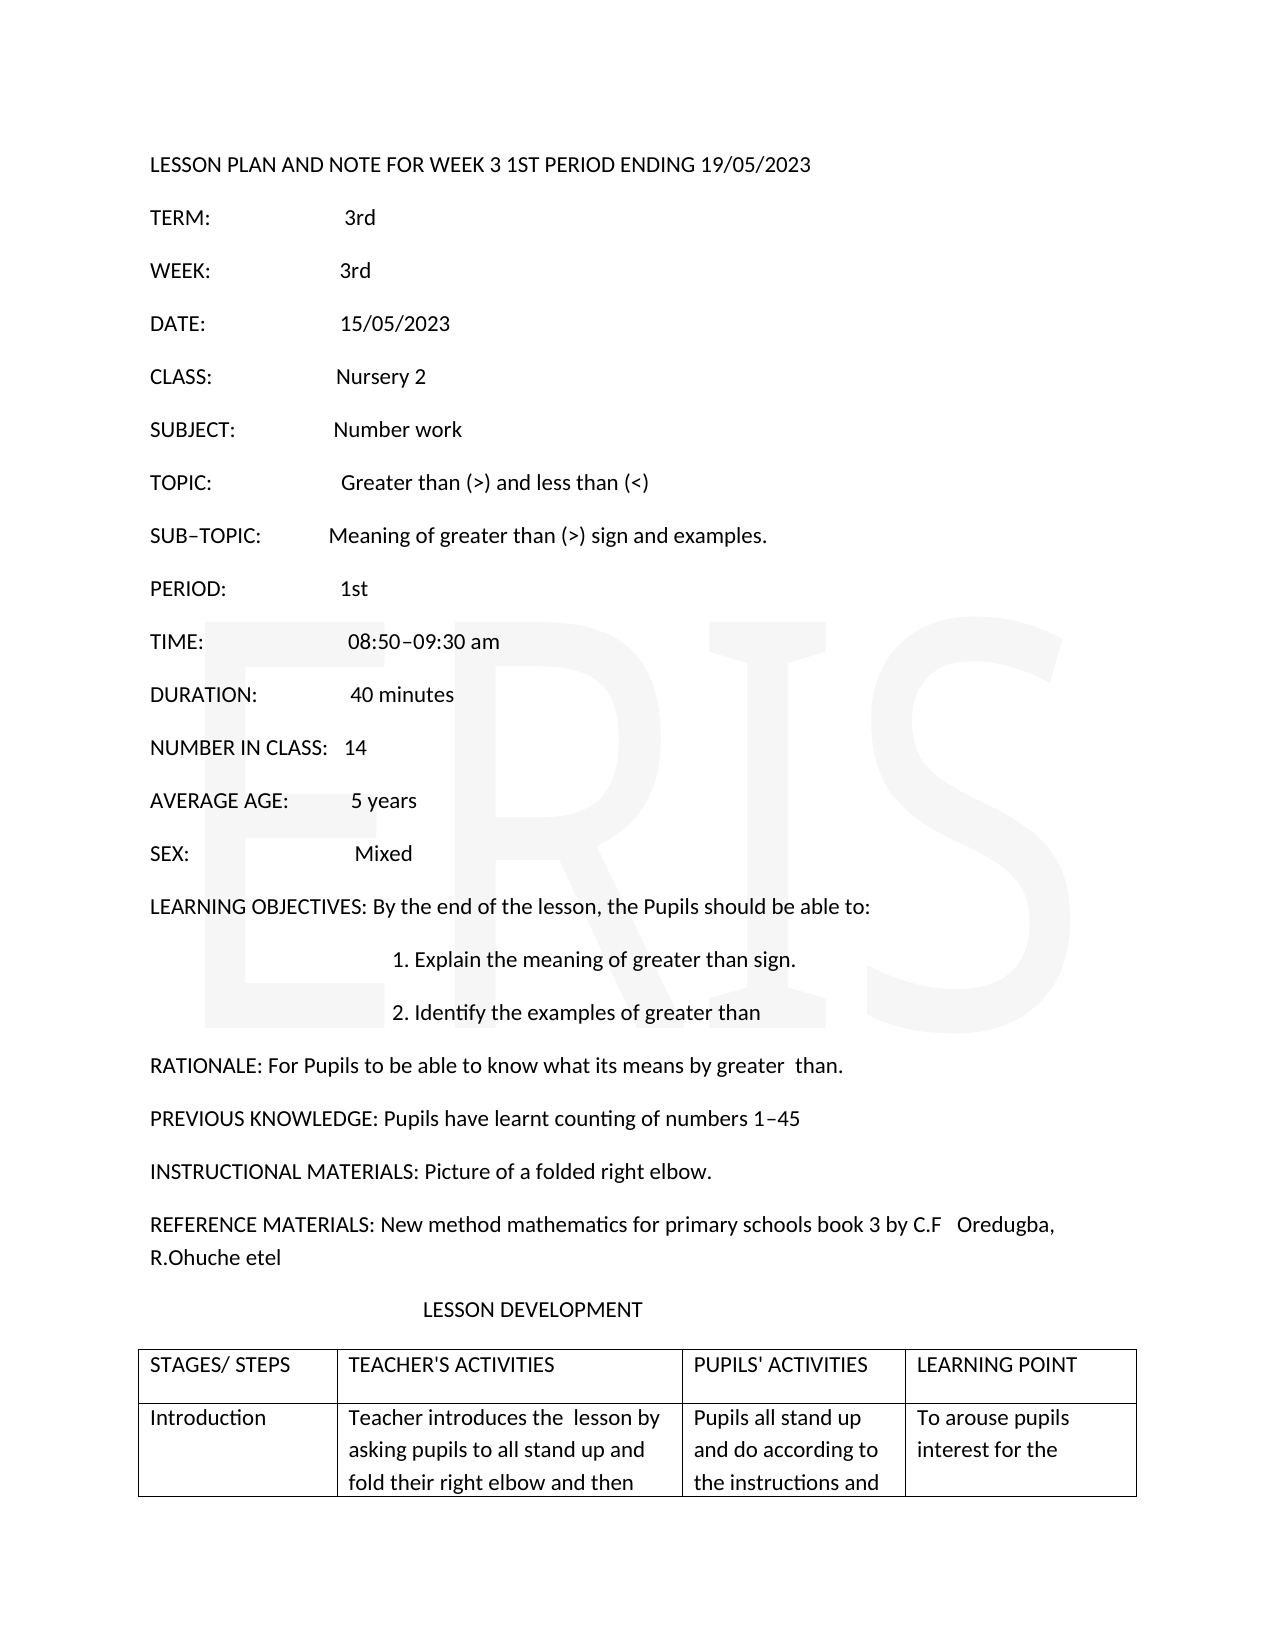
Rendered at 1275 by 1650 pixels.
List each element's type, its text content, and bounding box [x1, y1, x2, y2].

text WEEK: 3rd [150, 256, 1125, 284]
text INSTRUCTIONAL MATERIALS: Picture of a folded right elbow. [150, 1157, 1125, 1185]
text LEARNING OBJECTIVES: By the end of the lesson, the Pupils should be able to: [150, 892, 1125, 920]
text NUMBER IN CLASS: 14 [150, 733, 1125, 761]
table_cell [338, 1404, 682, 1496]
text DATE: 15/05/2023 [150, 309, 1125, 337]
text LESSON DEVELOPMENT [150, 1296, 1125, 1324]
table_header PUPILS' ACTIVITIES [683, 1350, 905, 1402]
text PERIOD: 1st [150, 574, 1125, 602]
text SUB–TOPIC: Meaning of greater than (>) sign and examples. [150, 521, 1125, 549]
table_header TEACHER'S ACTIVITIES [338, 1350, 682, 1402]
text AVERAGE AGE: 5 years [150, 786, 1125, 814]
text TERM: 3rd [150, 203, 1125, 231]
table_header LEARNING POINT [906, 1350, 1136, 1402]
table_cell Introduction [139, 1404, 337, 1496]
text 1. Explain the meaning of greater than sign. [150, 945, 1125, 973]
text 2. Identify the examples of greater than [150, 998, 1125, 1026]
text SUBJECT: Number work [150, 415, 1125, 443]
text TIME: 08:50–09:30 am [150, 627, 1125, 655]
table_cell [906, 1404, 1136, 1496]
text SEX: Mixed [150, 839, 1125, 867]
text CLASS: Nursery 2 [150, 362, 1125, 390]
text DURATION: 40 minutes [150, 680, 1125, 708]
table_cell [683, 1404, 905, 1496]
text RATIONALE: For Pupils to be able to know what its means by greater than. [150, 1051, 1125, 1079]
text TOPIC: Greater than (>) and less than (<) [150, 468, 1125, 496]
text LESSON PLAN AND NOTE FOR WEEK 3 1ST PERIOD ENDING 19/05/2023 [150, 150, 1125, 178]
text REFERENCE MATERIALS: New method mathematics for primary schools book 3 by C.F Oredugba, R.Ohuche etel [150, 1210, 1125, 1271]
text PREVIOUS KNOWLEDGE: Pupils have learnt counting of numbers 1–45 [150, 1104, 1125, 1132]
table_header STAGES/ STEPS [139, 1350, 337, 1402]
